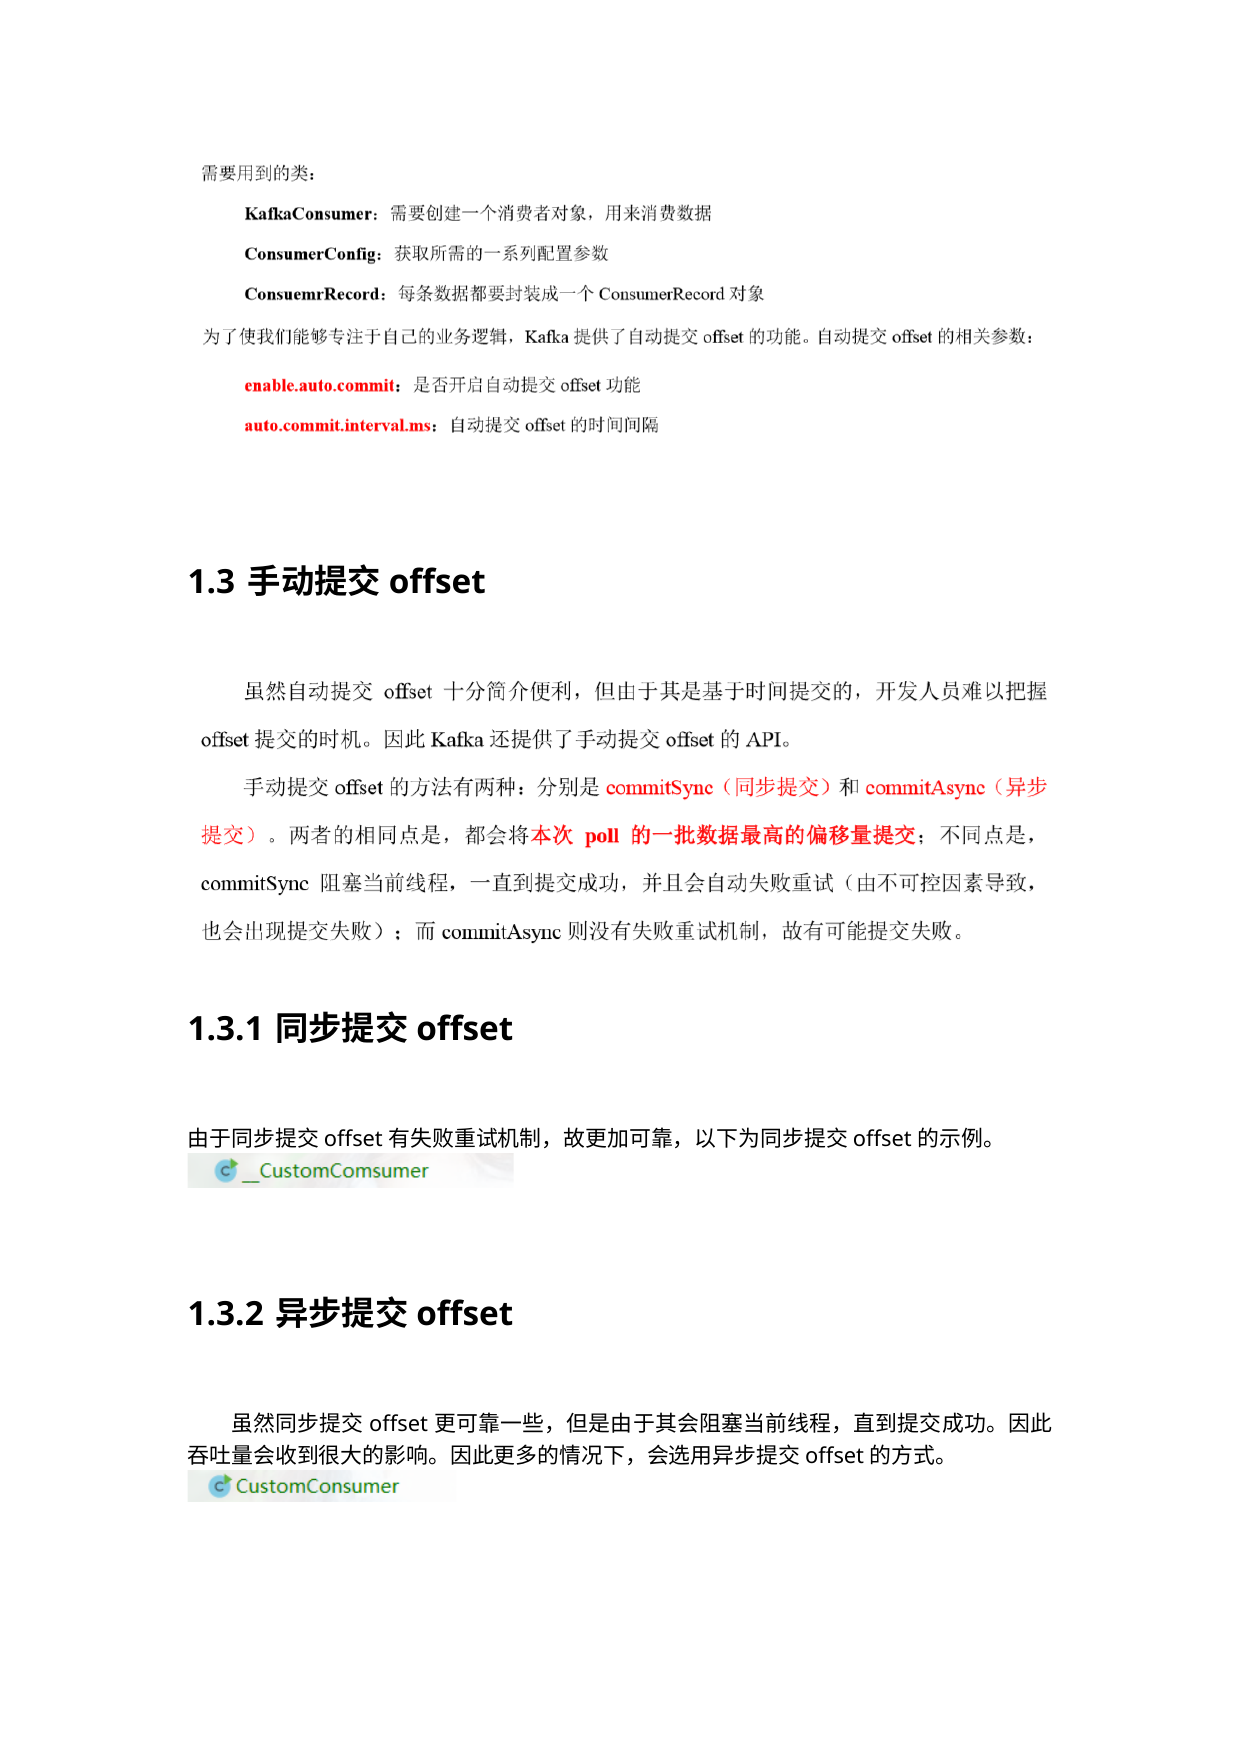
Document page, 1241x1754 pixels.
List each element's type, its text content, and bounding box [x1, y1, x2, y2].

picture [187, 1470, 457, 1502]
text 虽然同步提交 offset 更可靠一些，但是由于其会阻塞当前线程，直到提交成功。因此吞吐量会收到很大的影响。因此更多的情况下，会选用异步提交 offset 的方式。 [187, 1405, 1053, 1470]
text 由于同步提交 offset 有失败重试机制，故更加可靠，以下为同步提交 offset 的示例。 [187, 1121, 1053, 1153]
subtitle 同步提交 offset [187, 993, 1053, 1058]
subtitle 手动提交 offset [187, 547, 1053, 612]
subtitle 异步提交 offset [187, 1278, 1053, 1343]
picture [187, 1153, 514, 1188]
picture [187, 673, 1053, 949]
picture [187, 162, 1052, 439]
